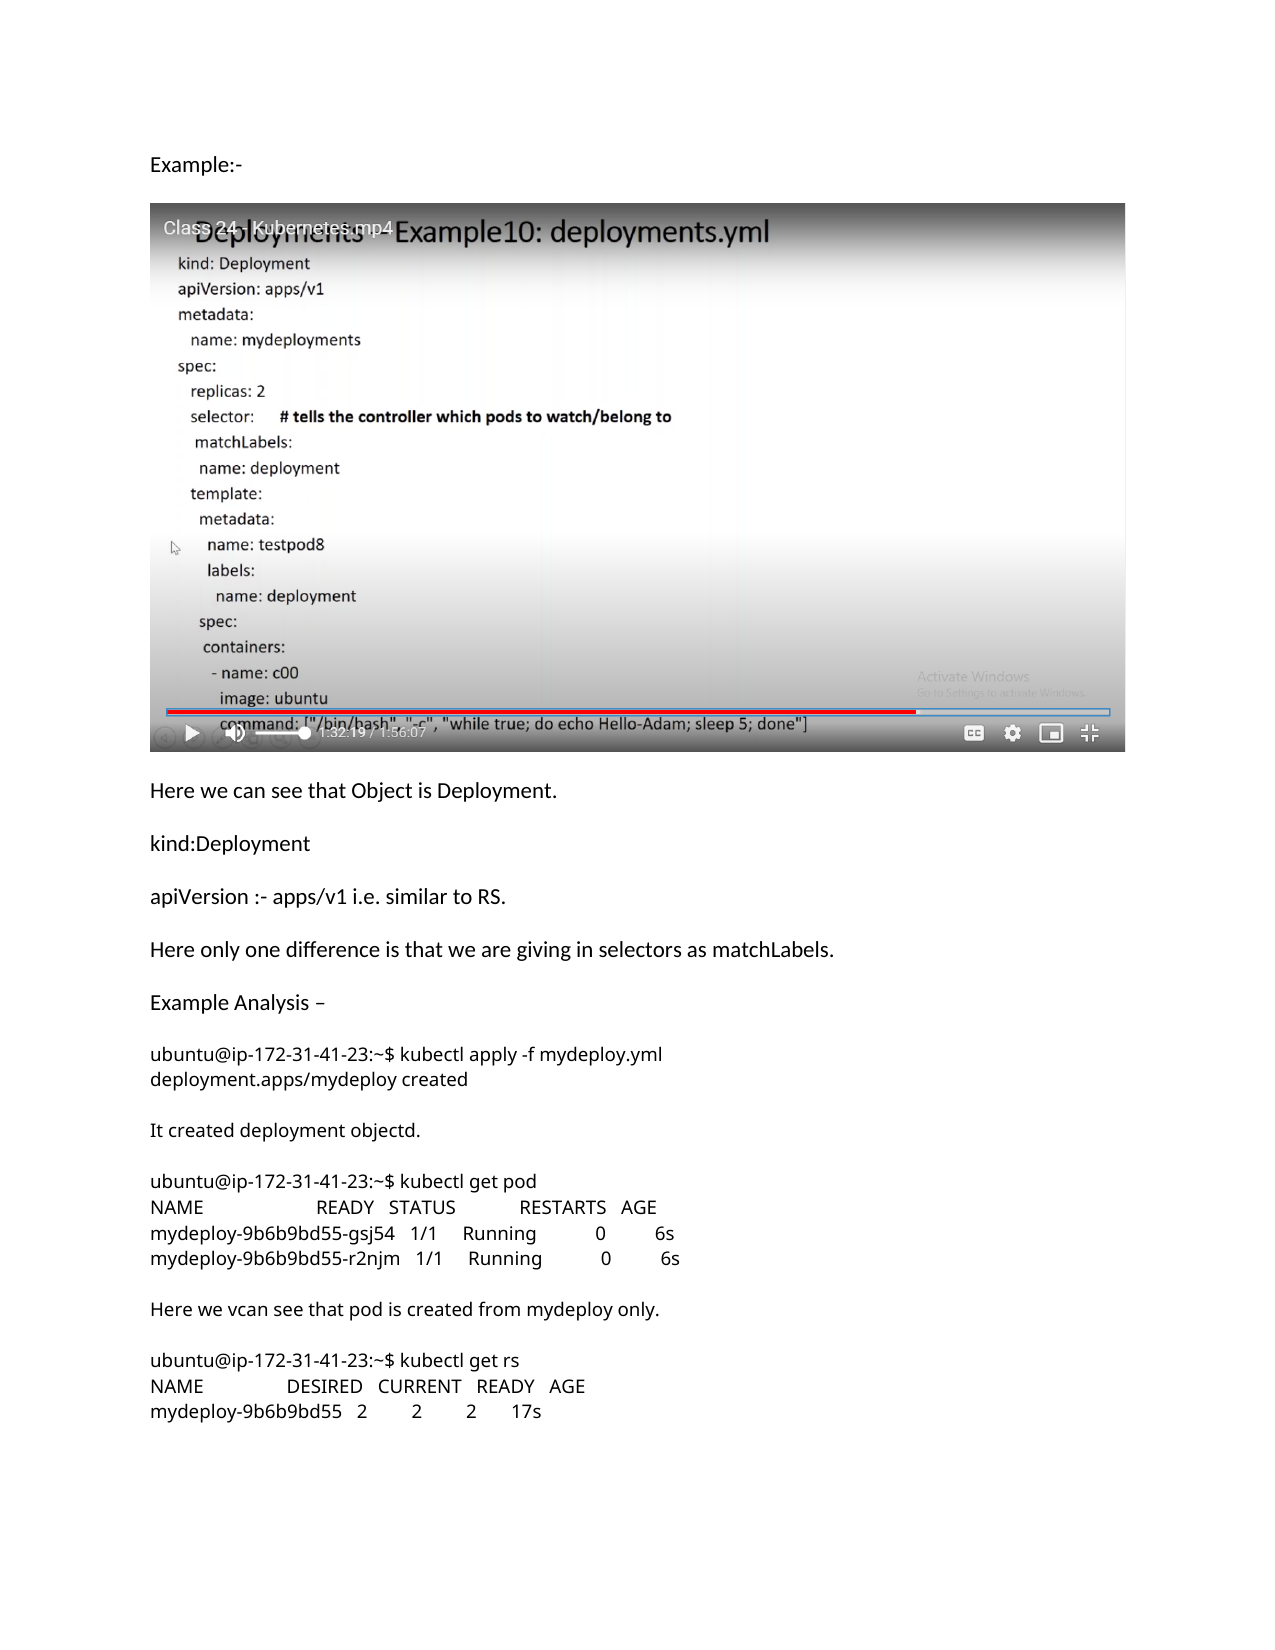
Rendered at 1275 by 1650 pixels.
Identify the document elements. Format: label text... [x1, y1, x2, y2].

text NAME READY STATUS RESTARTS AGE [150, 1194, 1125, 1220]
text ubuntu@ip-172-31-41-23:~$ kubectl get rs [150, 1347, 1125, 1373]
text deployment.apps/mydeploy created [150, 1067, 1125, 1092]
text It created deployment objectd. [150, 1118, 1125, 1143]
text NAME DESIRED CURRENT READY AGE [150, 1373, 1125, 1398]
text ubuntu@ip-172-31-41-23:~$ kubectl get pod [150, 1169, 1125, 1194]
text mydeploy-9b6b9bd55-r2njm 1/1 Running 0 6s [150, 1245, 1125, 1271]
picture [150, 203, 1125, 752]
text Example:- [150, 150, 1125, 178]
text Here only one difference is that we are giving in selectors as matchLabels. [150, 935, 1125, 963]
text mydeploy-9b6b9bd55 2 2 2 17s [150, 1398, 1125, 1424]
text mydeploy-9b6b9bd55-gsj54 1/1 Running 0 6s [150, 1220, 1125, 1245]
text kind:Deployment [150, 829, 1125, 857]
text Example Analysis – [150, 988, 1125, 1016]
text Here we vcan see that pod is created from mydeploy only. [150, 1296, 1125, 1322]
text Here we can see that Object is Deployment. [150, 776, 1125, 804]
text apiVersion :- apps/v1 i.e. similar to RS. [150, 882, 1125, 910]
text ubuntu@ip-172-31-41-23:~$ kubectl apply -f mydeploy.yml [150, 1041, 1125, 1067]
